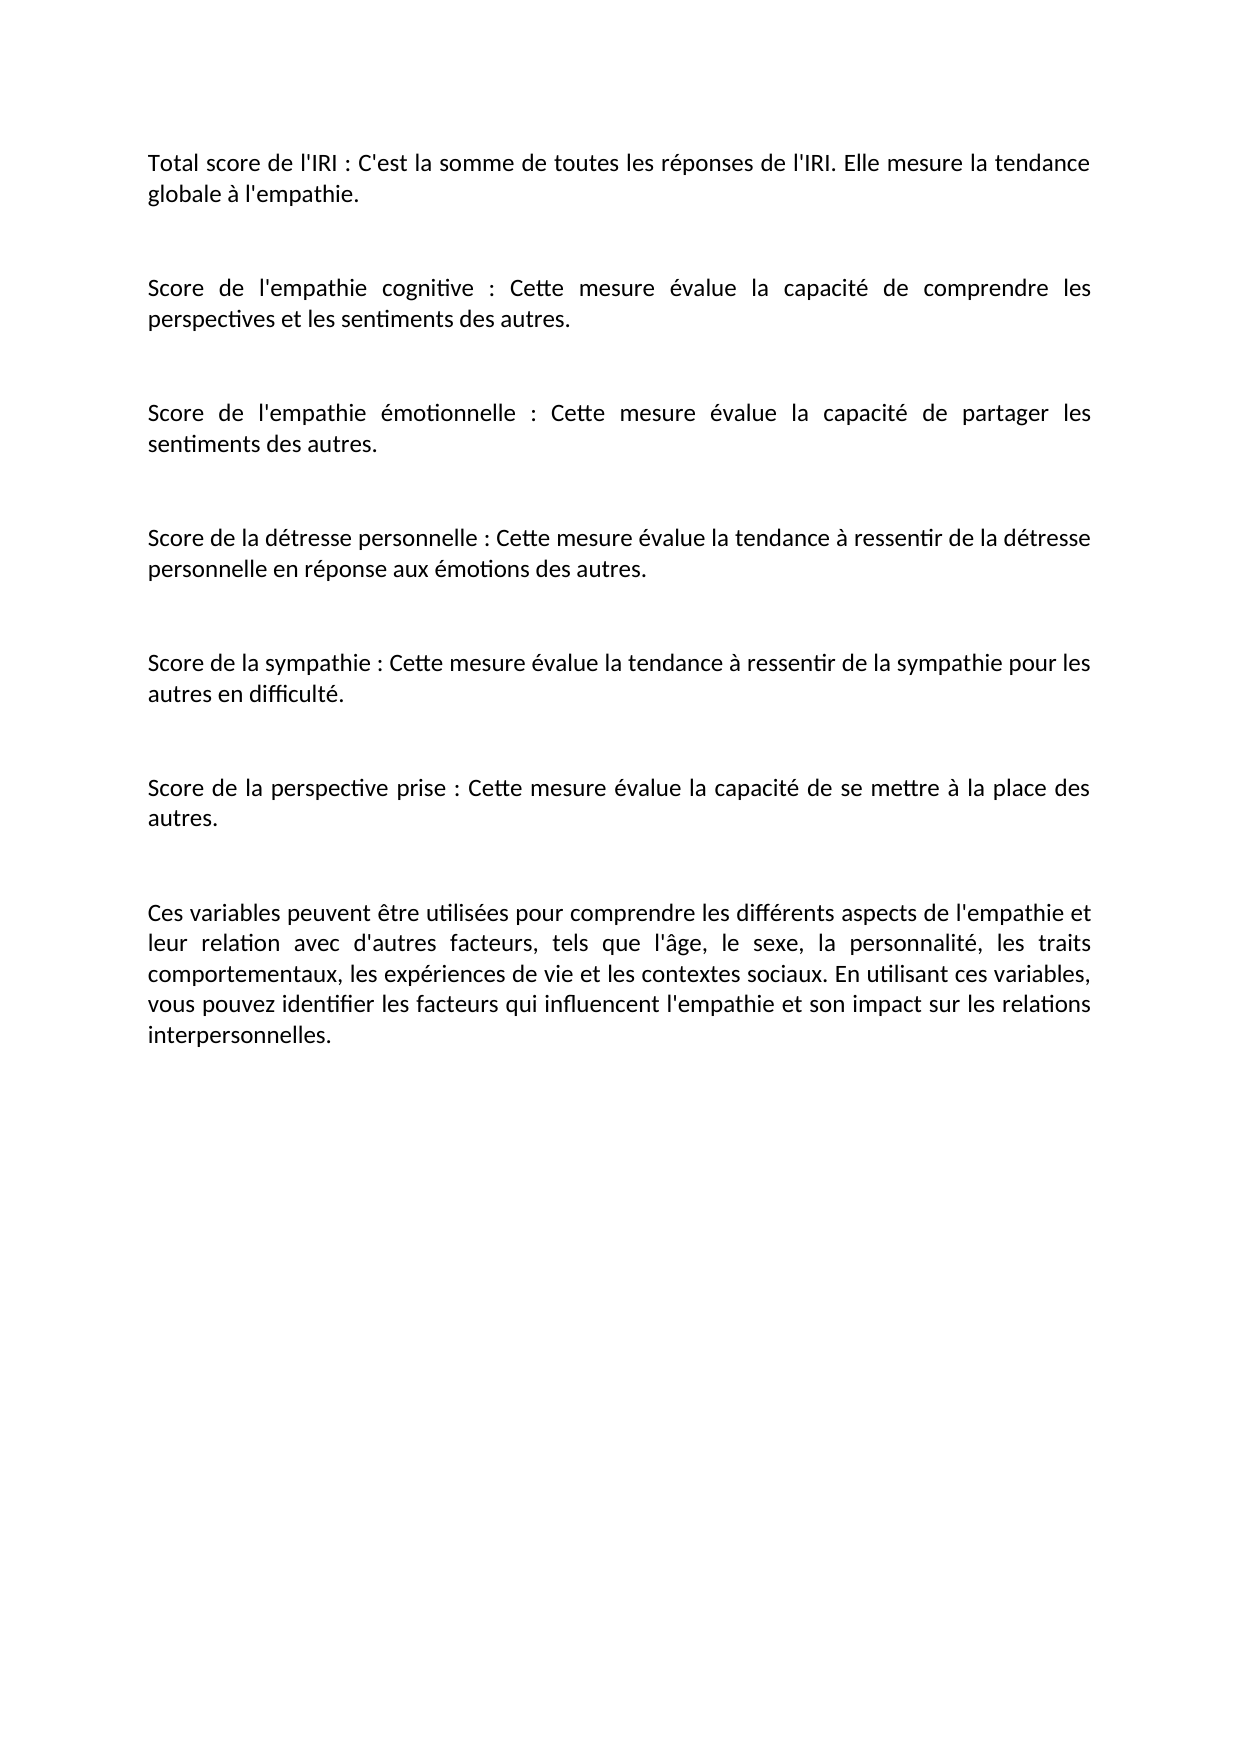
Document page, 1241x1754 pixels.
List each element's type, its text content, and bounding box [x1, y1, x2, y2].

text Total score de l'IRI : C'est la somme de toutes les réponses de l'IRI. Elle mesure la tendance globale à l'empathie. [148, 148, 1093, 209]
text Score de la détresse personnelle : Cette mesure évalue la tendance à ressentir de la détresse personnelle en réponse aux émotions des autres. [148, 522, 1093, 583]
text Score de la perspective prise : Cette mesure évalue la capacité de se mettre à la place des autres. [148, 772, 1093, 833]
text Ces variables peuvent être utilisées pour comprendre les différents aspects de l'empathie et leur relation avec d'autres facteurs, tels que l'âge, le sexe, la personnalité, les traits comportementaux, les expériences de vie et les contextes sociaux. En utilisant ces variables, vous pouvez identifier les facteurs qui influencent l'empathie et son impact sur les relations interpersonnelles. [148, 897, 1093, 1049]
text Score de l'empathie cognitive : Cette mesure évalue la capacité de comprendre les perspectives et les sentiments des autres. [148, 272, 1093, 333]
text Score de la sympathie : Cette mesure évalue la tendance à ressentir de la sympathie pour les autres en difficulté. [148, 647, 1093, 708]
text Score de l'empathie émotionnelle : Cette mesure évalue la capacité de partager les sentiments des autres. [148, 397, 1093, 458]
